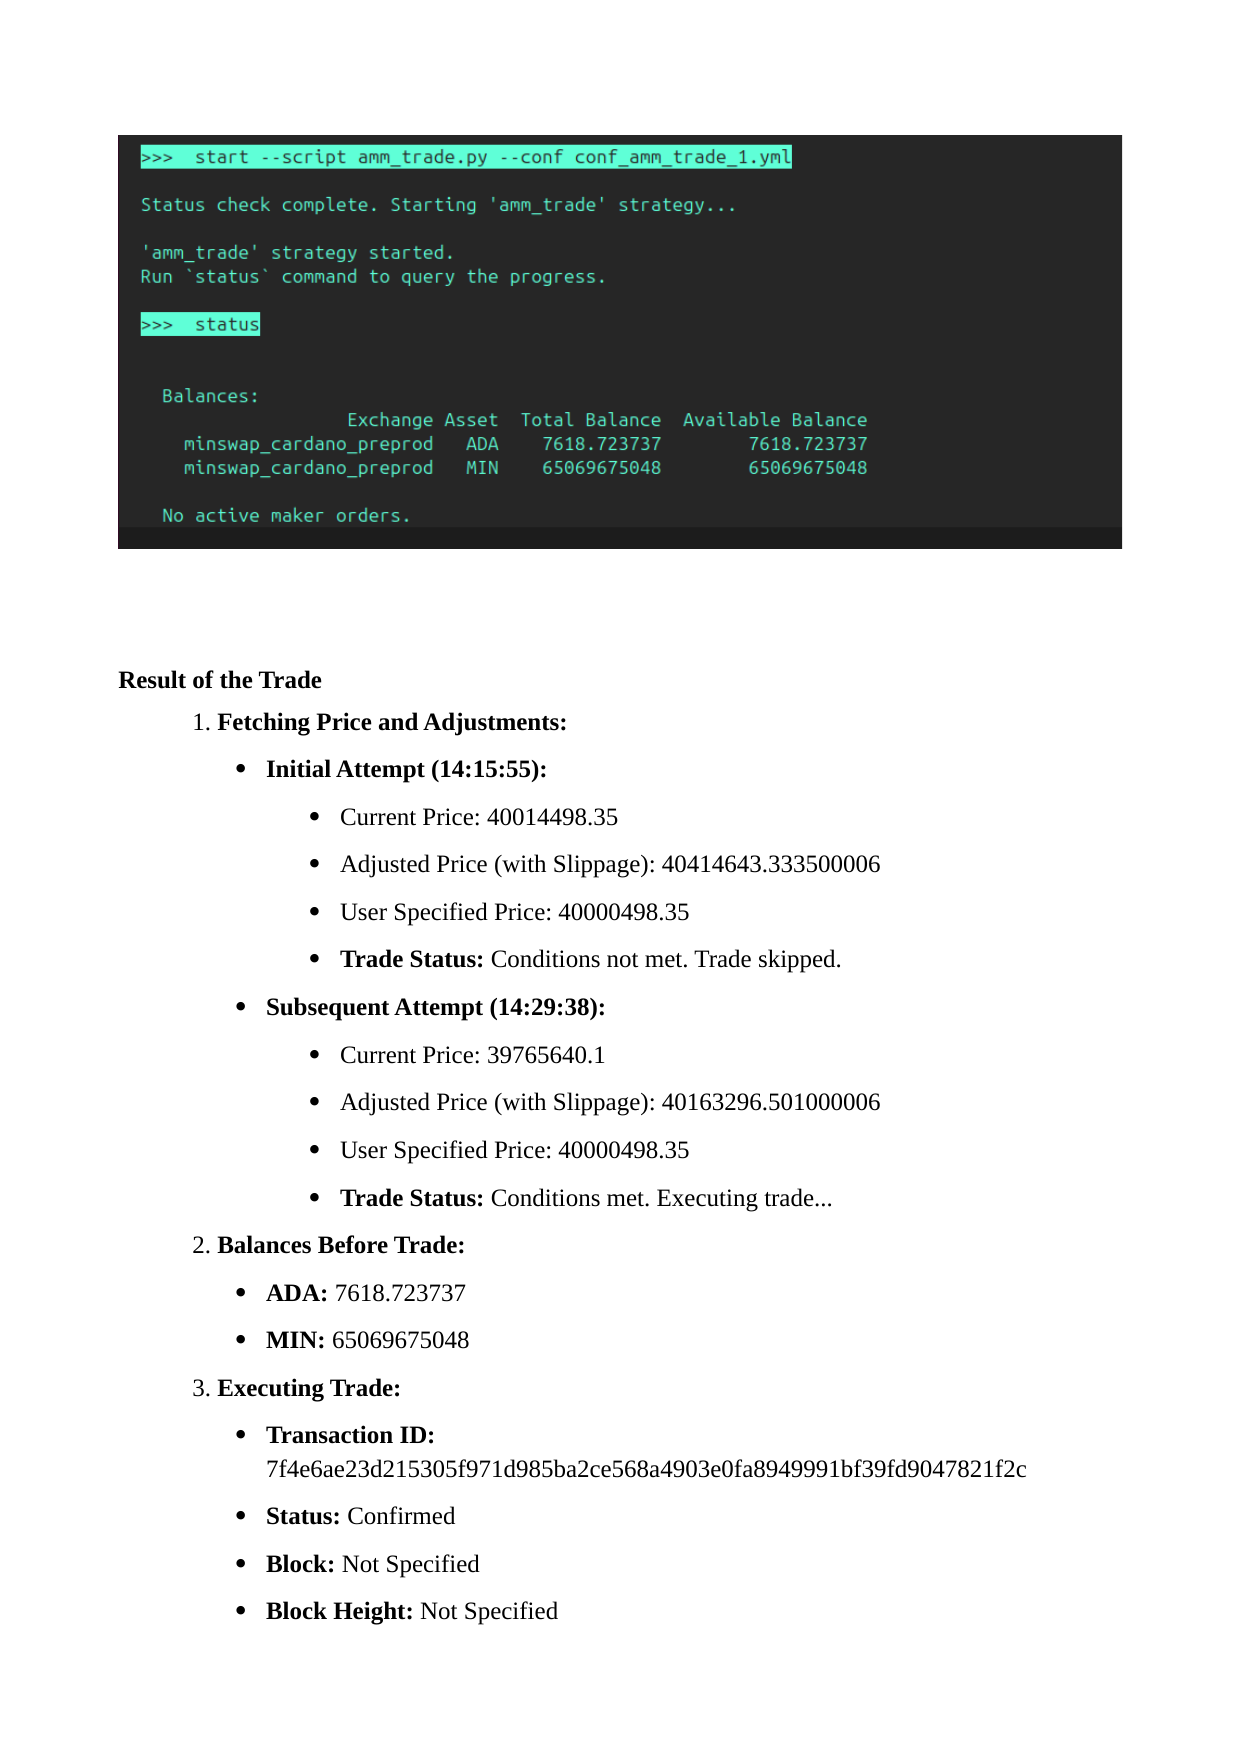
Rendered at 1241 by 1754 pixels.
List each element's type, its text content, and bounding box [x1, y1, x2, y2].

list Adjusted Price (with Slippage): 40414643.333500006 [310, 849, 1122, 878]
list Trade Status: Conditions not met. Trade skipped. [310, 944, 1122, 973]
list Status: Confirmed [236, 1501, 1122, 1530]
list Block Height: Not Specified [236, 1596, 1122, 1625]
list User Specified Price: 40000498.35 [310, 1135, 1122, 1164]
list ADA: 7618.723737 [236, 1278, 1122, 1307]
list Initial Attempt (14:15:55): [236, 754, 1122, 783]
list User Specified Price: 40000498.35 [310, 897, 1122, 926]
list Trade Status: Conditions met. Executing trade... [310, 1183, 1122, 1211]
picture [118, 135, 1123, 549]
list Current Price: 39765640.1 [310, 1040, 1122, 1068]
list Block: Not Specified [236, 1549, 1122, 1578]
list Current Price: 40014498.35 [310, 802, 1122, 831]
list MIN: 65069675048 [236, 1325, 1122, 1354]
list Adjusted Price (with Slippage): 40163296.501000006 [310, 1087, 1122, 1116]
subtitle Result of the Trade [118, 665, 1122, 694]
list Subsequent Attempt (14:29:38): [236, 992, 1122, 1021]
text 3. Executing Trade: [192, 1373, 1122, 1402]
list Transaction ID: 7f4e6ae23d215305f971d985ba2ce568a4903e0fa8949991bf39fd9047821f2c [236, 1421, 1122, 1482]
text 1. Fetching Price and Adjustments: [192, 707, 1122, 735]
text 2. Balances Before Trade: [192, 1230, 1122, 1259]
